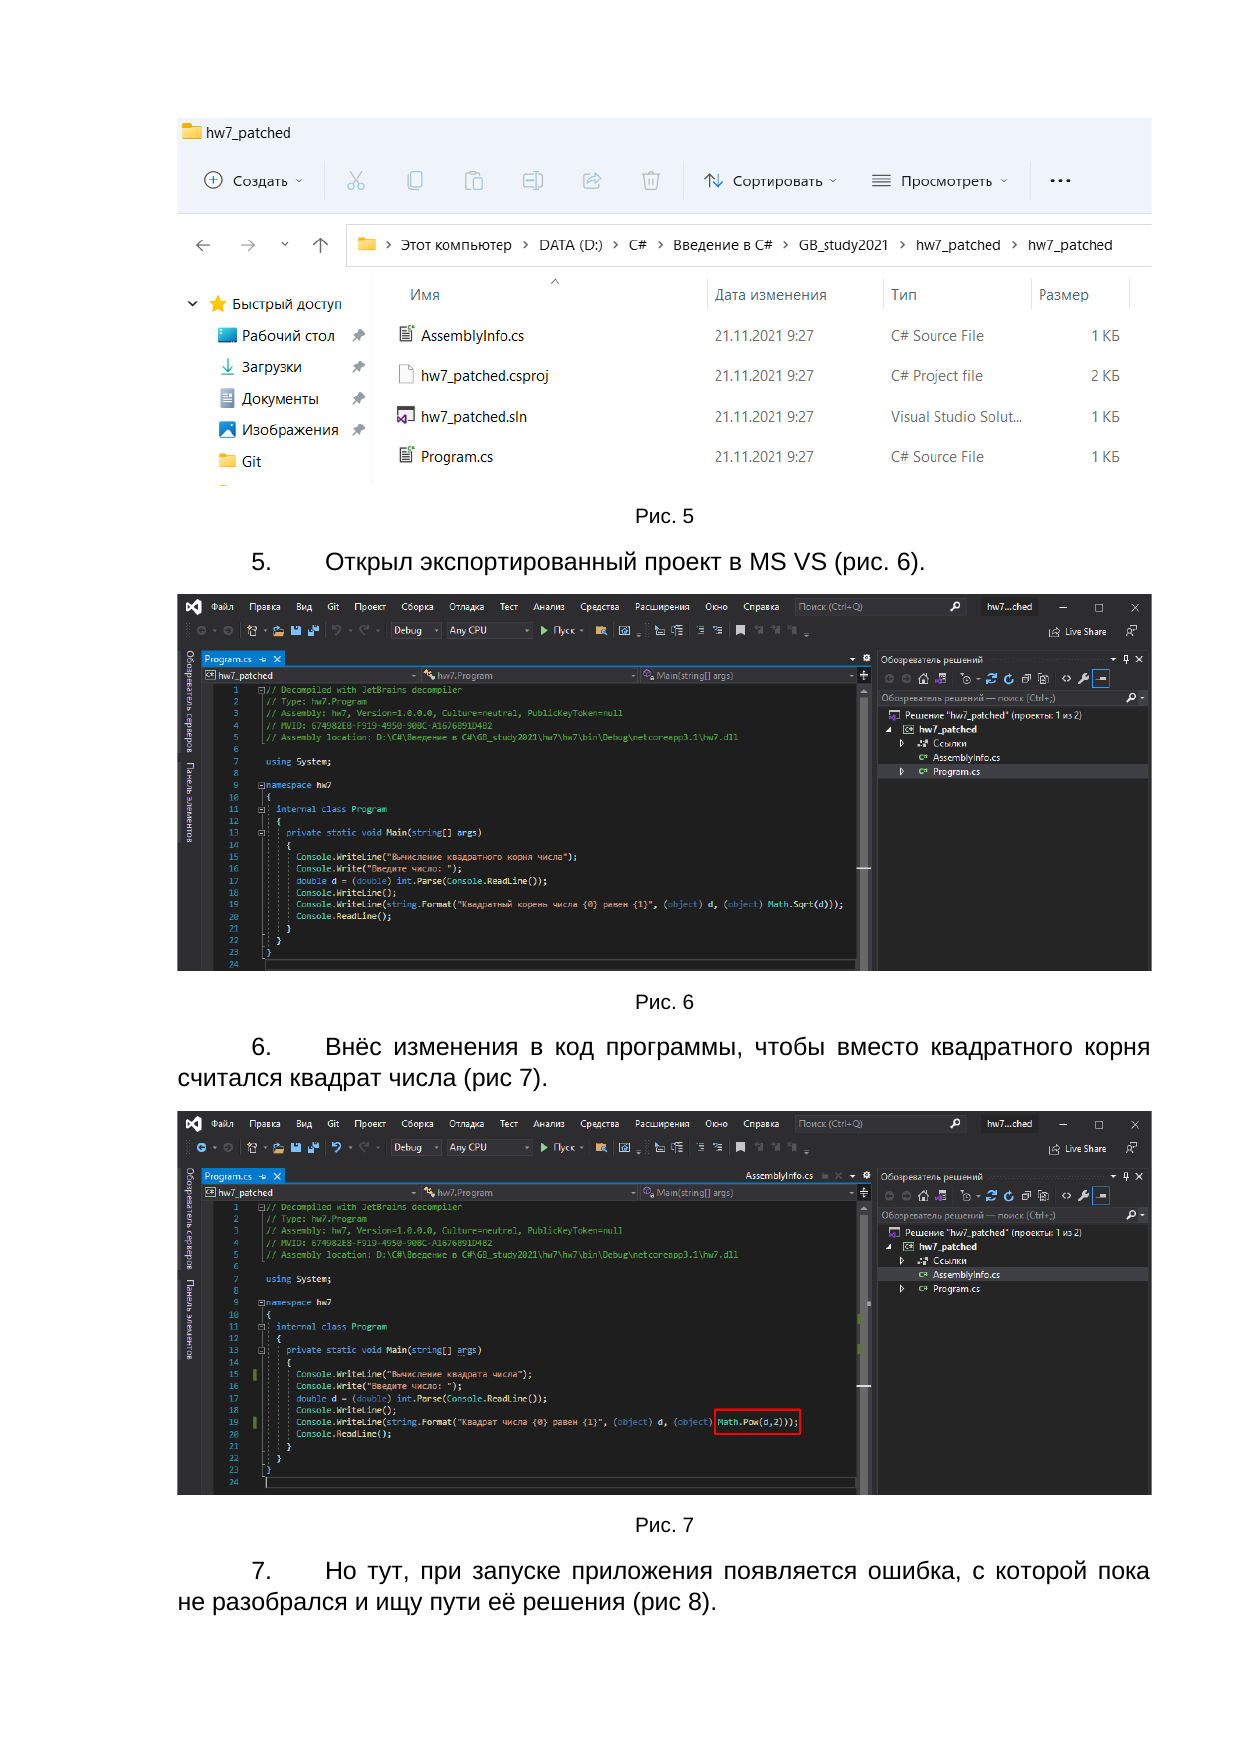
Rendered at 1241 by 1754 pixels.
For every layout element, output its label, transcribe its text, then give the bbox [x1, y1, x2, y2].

text Рис. 6 [177, 990, 1152, 1014]
text Рис. 5 [177, 504, 1152, 528]
list Но тут, при запуске приложения появляется ошибка, с которой пока не разобрался и ищу пути её решения (рис 8). [177, 1556, 1152, 1615]
text Рис. 7 [177, 1513, 1152, 1537]
picture [177, 594, 1152, 971]
list Внёс изменения в код программы, чтобы вместо квадратного корня считался квадрат числа (рис 7). [177, 1032, 1152, 1092]
picture [177, 118, 1152, 486]
list Открыл экспортированный проект в MS VS (рис. 6). [177, 546, 1152, 575]
picture [177, 1111, 1152, 1495]
